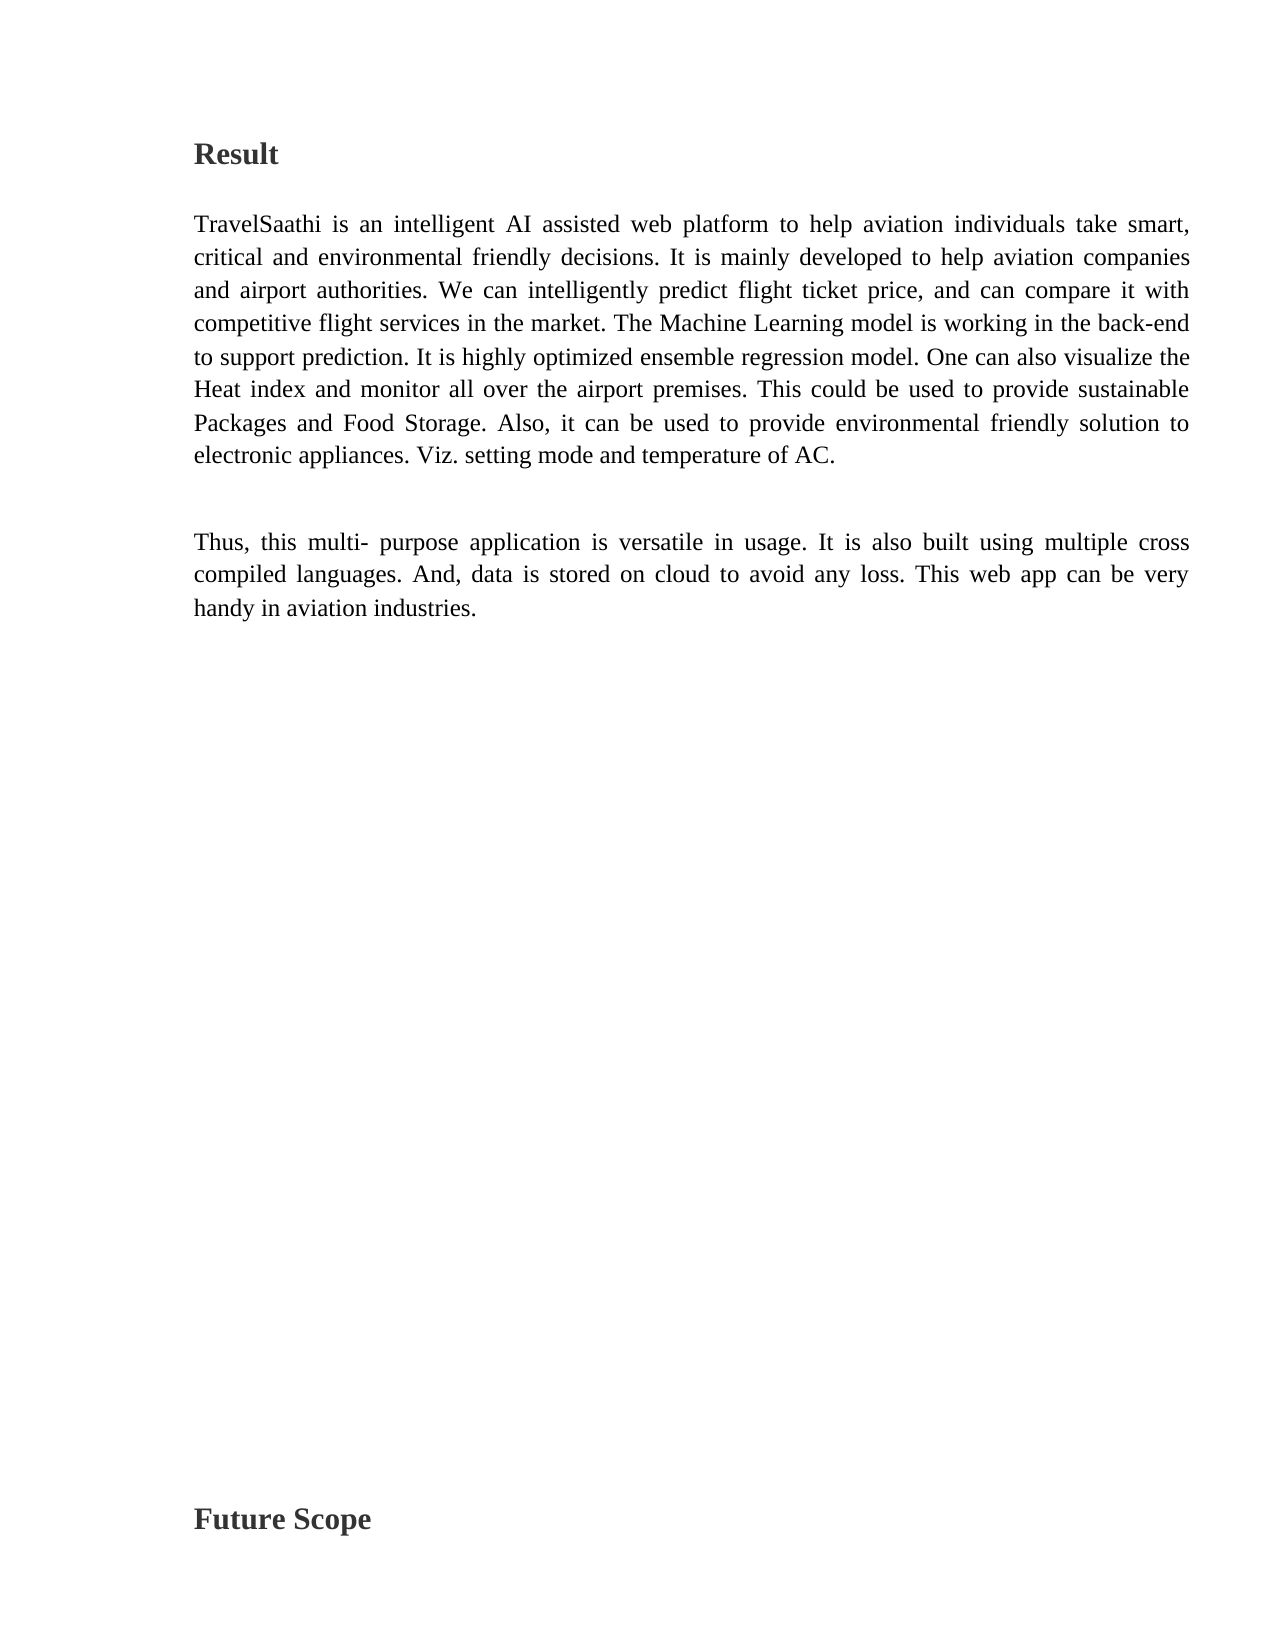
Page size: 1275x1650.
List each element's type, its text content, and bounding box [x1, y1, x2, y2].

text Result [193, 135, 1191, 171]
text TravelSaathi is an intelligent AI assisted web platform to help aviation individuals take smart, critical and environmental friendly decisions. It is mainly developed to help aviation companies and airport authorities. We can intelligently predict flight ticket price, and can compare it with competitive flight services in the market. The Machine Learning model is working in the back-end to support prediction. It is highly optimized ensemble regression model. One can also visualize the Heat index and monitor all over the airport premises. This could be used to provide sustainable Packages and Food Storage. Also, it can be used to provide environmental friendly solution to electronic appliances. Viz. setting mode and temperature of AC. [193, 209, 1191, 469]
text Thus, this multi- purpose application is versatile in usage. It is also built using multiple cross compiled languages. And, data is stored on cloud to avoid any loss. This web app can be very handy in aviation industries. [193, 527, 1191, 621]
text Future Scope [193, 1500, 1191, 1536]
